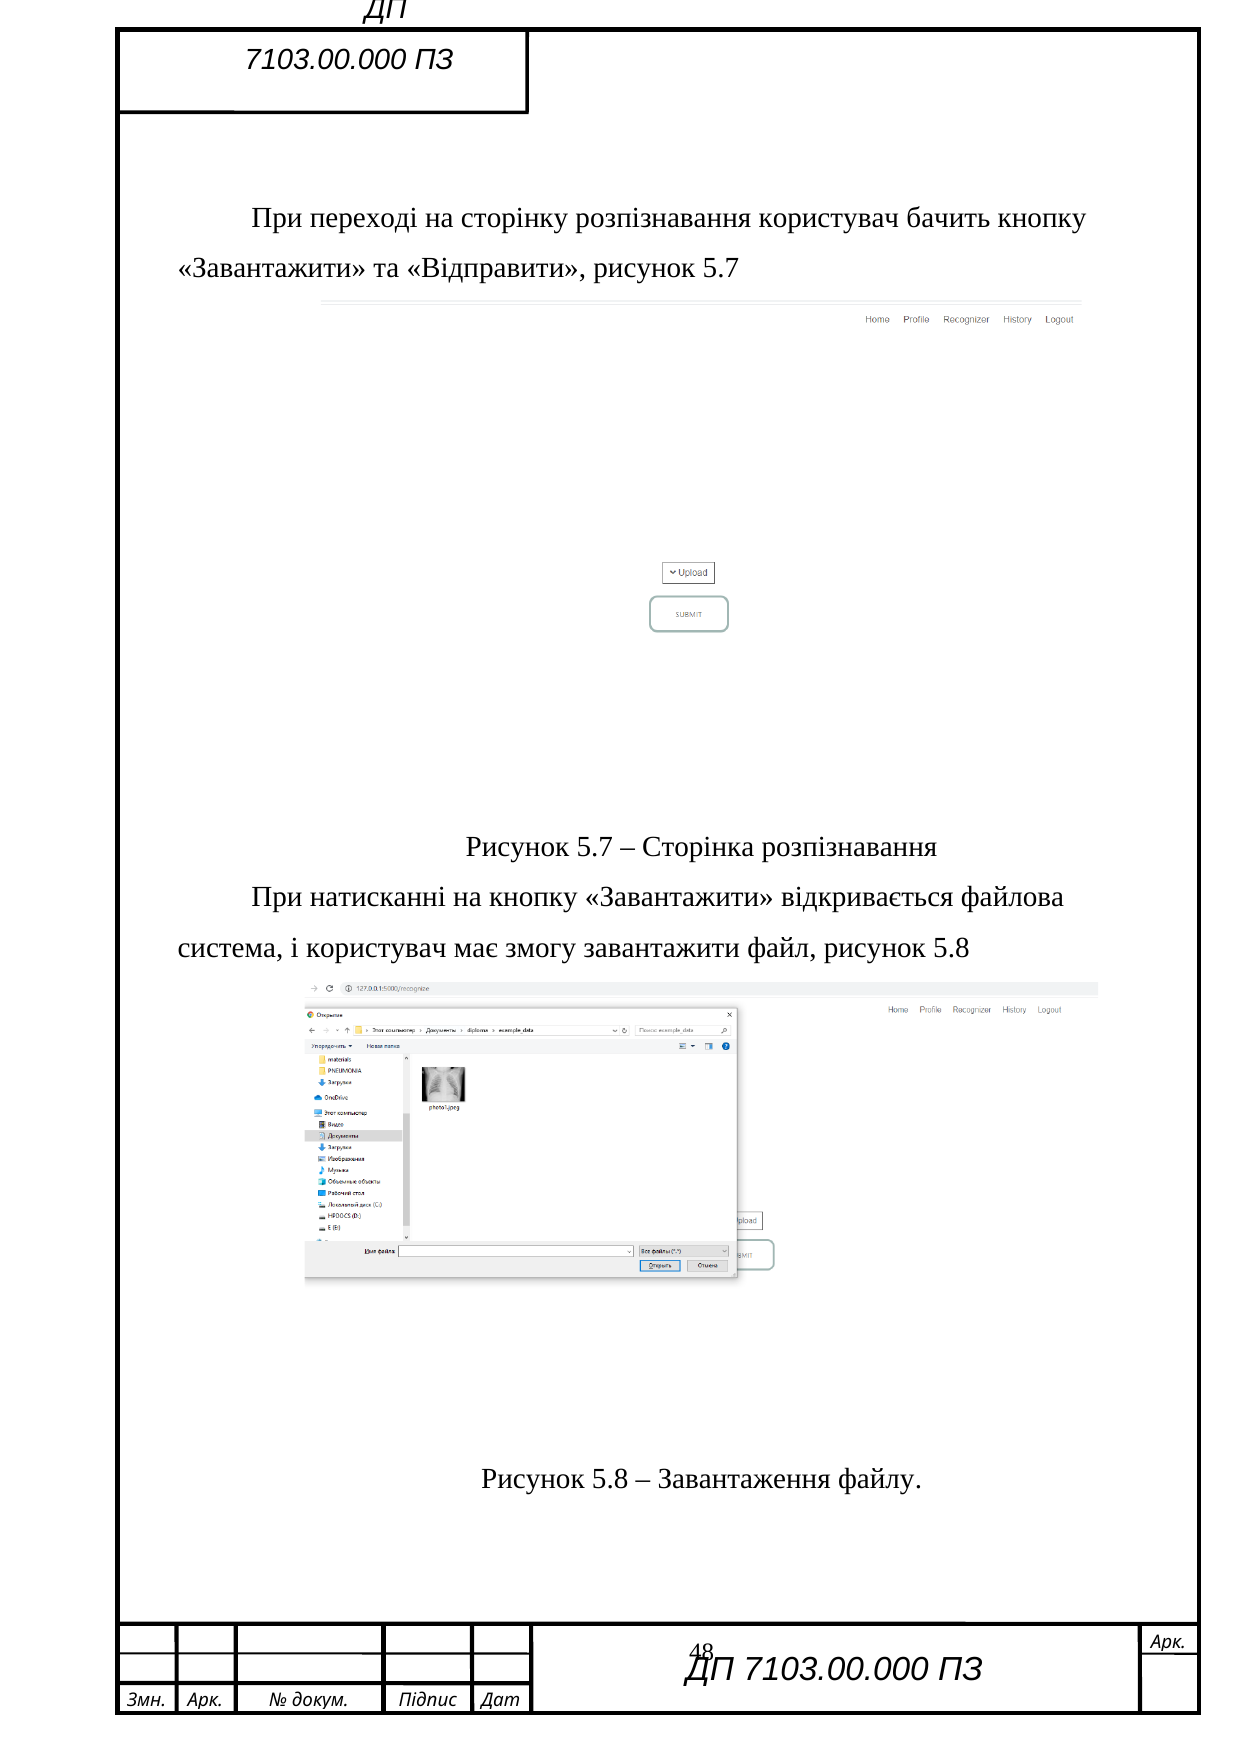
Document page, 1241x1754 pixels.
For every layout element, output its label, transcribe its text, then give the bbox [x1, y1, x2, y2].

text При переході на сторінку розпізнавання користувач бачить кнопку «Завантажити» та «Відправити», рисунок 5.7 [177, 200, 1152, 284]
text При натисканні на кнопку «Завантажити» відкривається файлова система, і користувач має змогу завантажити файл, рисунок 5.8 [177, 879, 1152, 963]
picture [304, 980, 1099, 1448]
text Рисунок 5.8 – Завантаження файлу. [177, 1462, 1152, 1495]
text Рисунок 5.7 – Сторінка розпізнавання [177, 829, 1152, 863]
picture [320, 300, 1082, 815]
